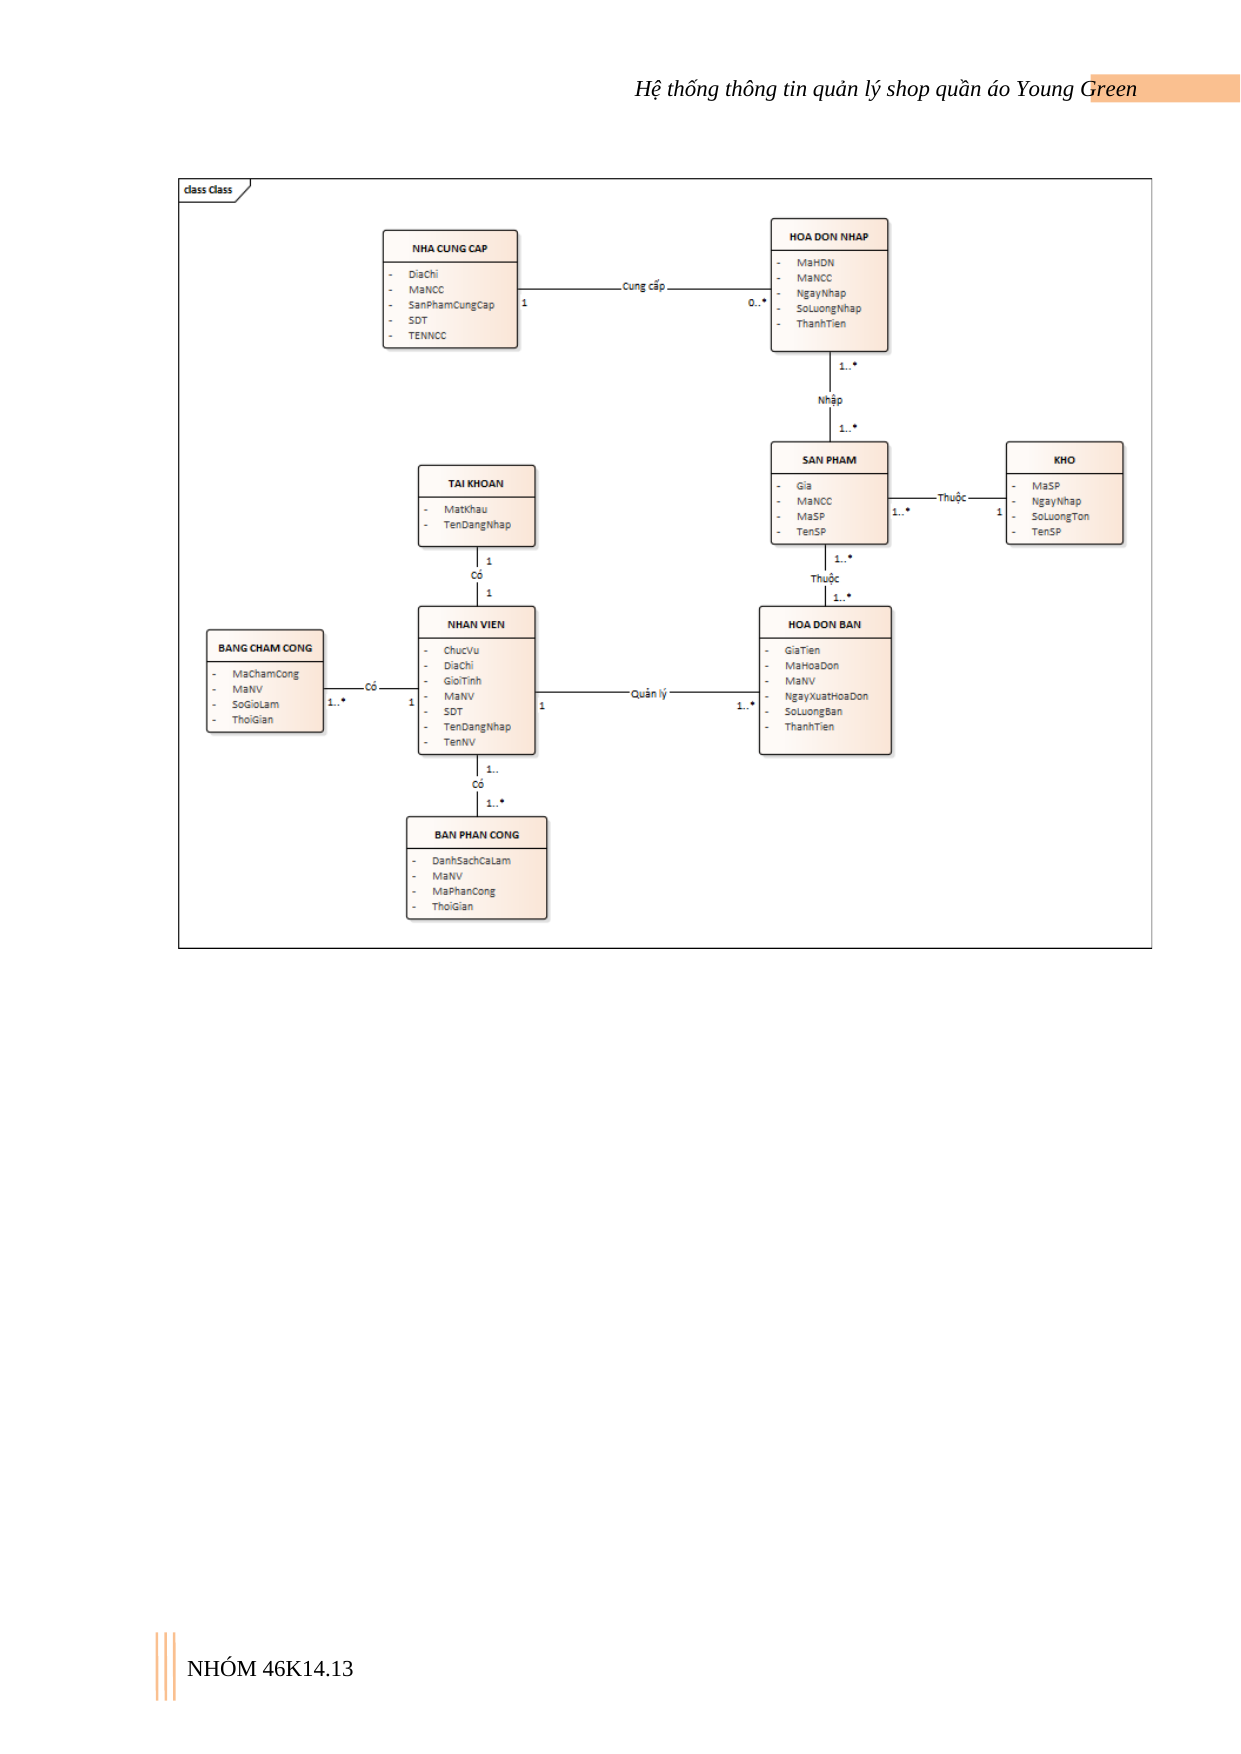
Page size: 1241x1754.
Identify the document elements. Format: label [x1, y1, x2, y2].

picture [177, 177, 1153, 949]
